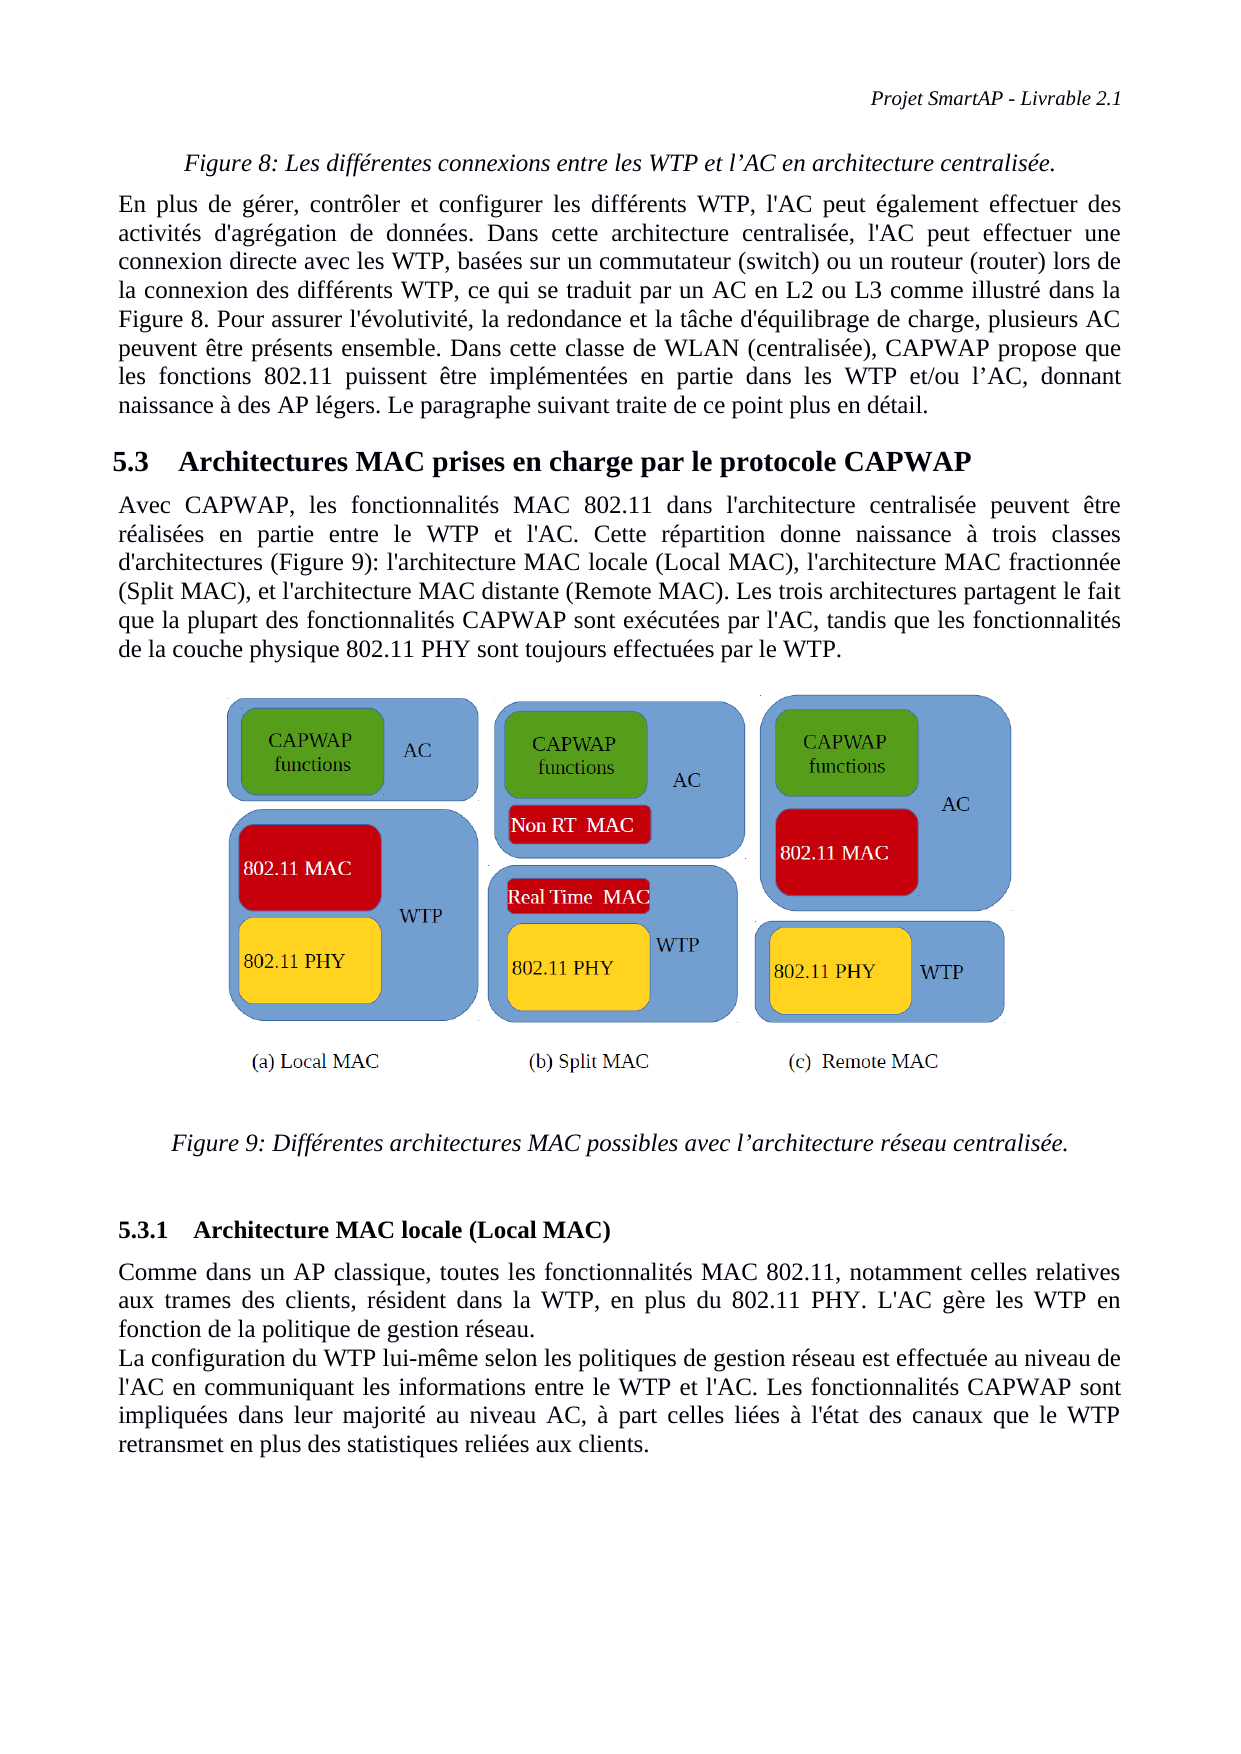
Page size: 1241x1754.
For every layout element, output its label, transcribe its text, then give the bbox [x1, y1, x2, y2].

text Figure 8: Les différentes connexions entre les WTP et l’AC en architecture centralisée. [118, 148, 1122, 176]
text Figure 9: Différentes architectures MAC possibles avec l’architecture réseau centralisée. [118, 1128, 1122, 1157]
text Comme dans un AP classique, toutes les fonctionnalités MAC 802.11, notamment celles relatives aux trames des clients, résident dans la WTP, en plus du 802.11 PHY. L'AC gère les WTP en fonction de la politique de gestion réseau. [118, 1257, 1122, 1343]
text La configuration du WTP lui-même selon les politiques de gestion réseau est effectuée au niveau de l'AC en communiquant les informations entre le WTP et l'AC. Les fonctionnalités CAPWAP sont impliquées dans leur majorité au niveau AC, à part celles liées à l'état des canaux que le WTP retransmet en plus des statistiques reliées aux clients. [118, 1343, 1122, 1458]
subtitle Architecture MAC locale (Local MAC) [118, 1216, 1122, 1244]
text En plus de gérer, contrôler et configurer les différents WTP, l'AC peut également effectuer des activités d'agrégation de données. Dans cette architecture centralisée, l'AC peut effectuer une connexion directe avec les WTP, basées sur un commutateur (switch) ou un routeur (router) lors de la connexion des différents WTP, ce qui se traduit par un AC en L2 ou L3 comme illustré dans la Figure 8. Pour assurer l'évolutivité, la redondance et la tâche d'équilibrage de charge, plusieurs AC peuvent être présents ensemble. Dans cette classe de WLAN (centralisée), CAPWAP propose que les fonctions 802.11 puissent être implémentées en partie dans les WTP et/ou l’AC, donnant naissance à des AP légers. Le paragraphe suivant traite de ce point plus en détail. [118, 189, 1122, 419]
text Avec CAPWAP, les fonctionnalités MAC 802.11 dans l'architecture centralisée peuvent être réalisées en partie entre le WTP et l'AC. Cette répartition donne naissance à trois classes d'architectures (Figure 9): l'architecture MAC locale (Local MAC), l'architecture MAC fractionnée (Split MAC), et l'architecture MAC distante (Remote MAC). Les trois architectures partagent le fait que la plupart des fonctionnalités CAPWAP sont exécutées par l'AC, tandis que les fonctionnalités de la couche physique 802.11 PHY sont toujours effectuées par le WTP. [118, 490, 1122, 662]
subtitle Architectures MAC prises en charge par le protocole CAPWAP [112, 444, 1122, 477]
picture [224, 691, 1017, 1080]
